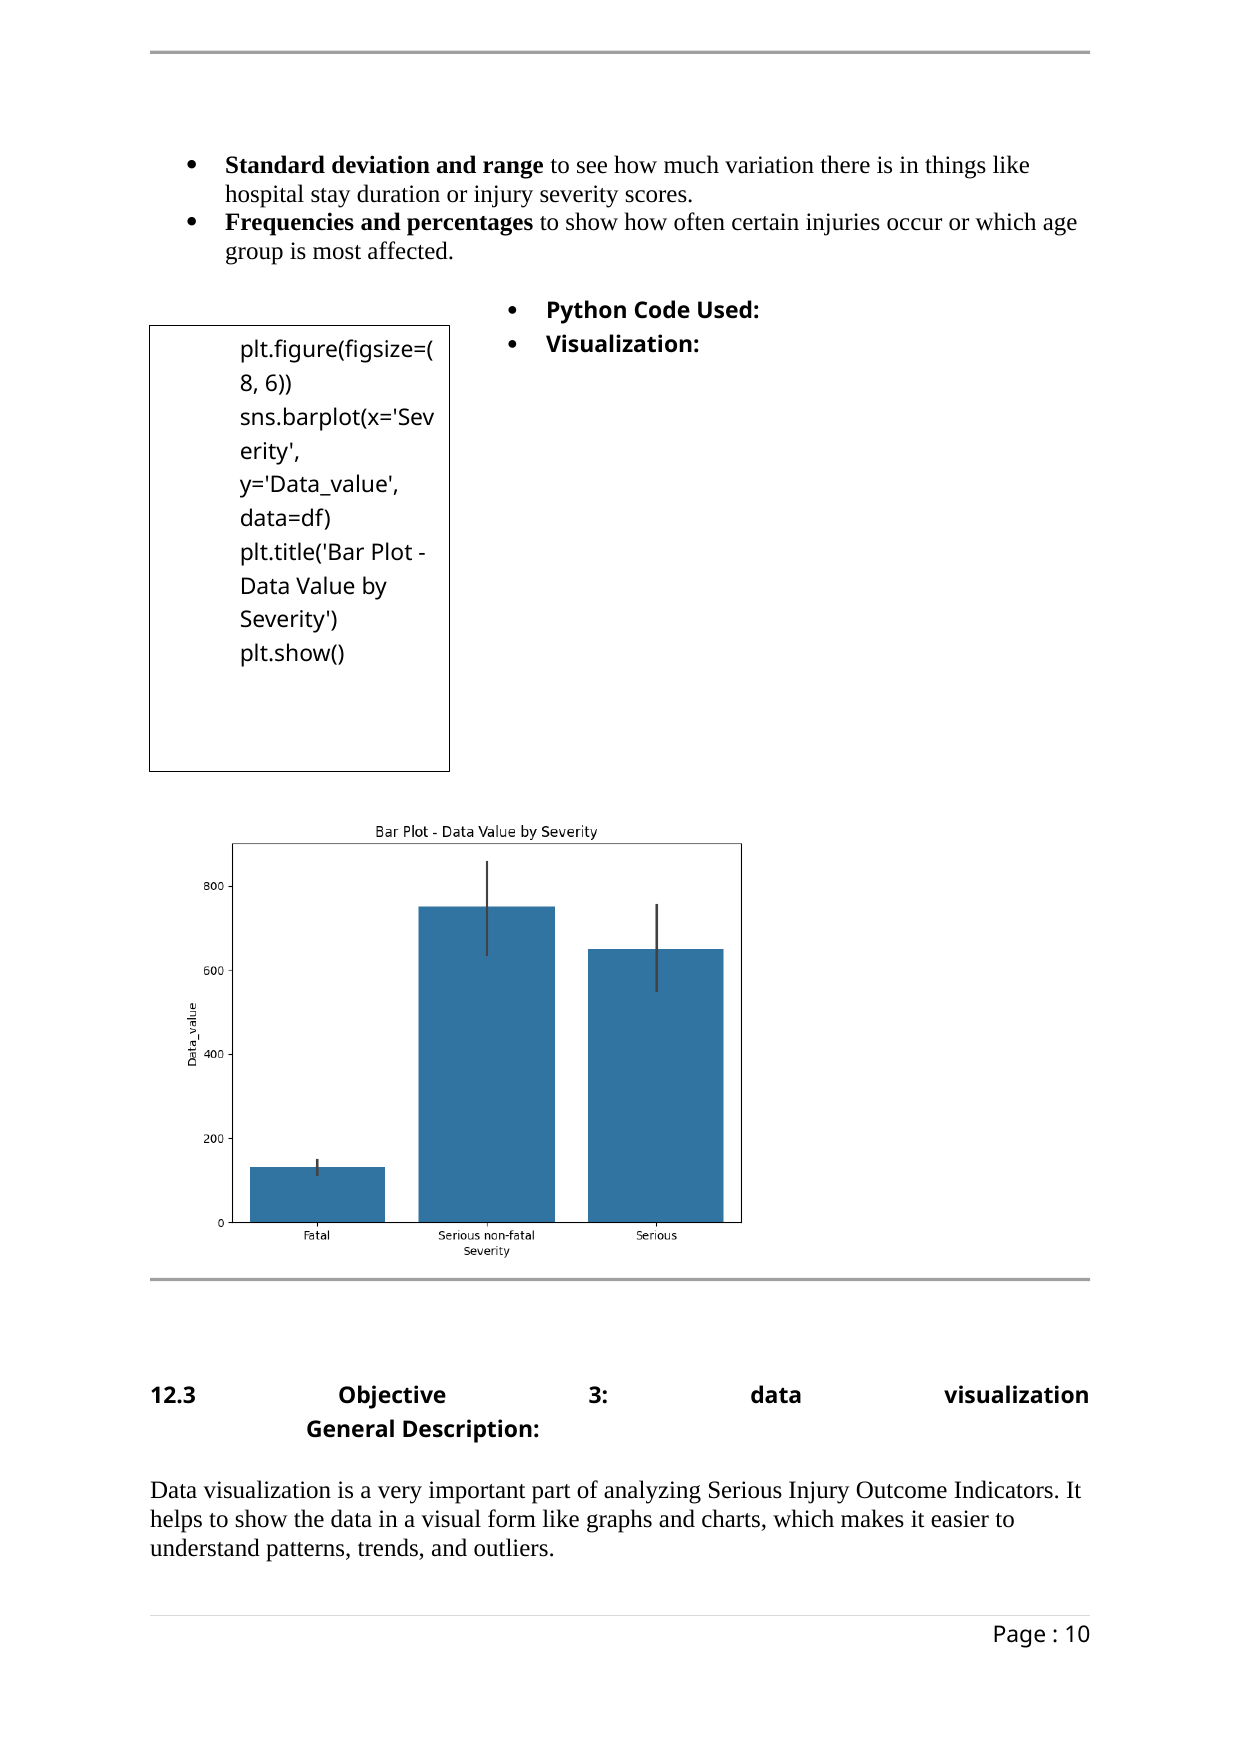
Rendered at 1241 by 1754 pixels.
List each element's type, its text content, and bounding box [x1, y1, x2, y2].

list Standard deviation and range to see how much variation there is in things like hospital stay duration or injury severity scores. [187, 150, 1090, 207]
text 12.3 Objective 3: data visualization General Description: [150, 1379, 1090, 1444]
list Visualization: [450, 328, 1090, 359]
picture [150, 784, 805, 1276]
text Data visualization is a very important part of analyzing Serious Injury Outcome Indicators. It helps to show the data in a visual form like graphs and charts, which makes it easier to understand patterns, trends, and outliers. [150, 1475, 1090, 1562]
list Visualization: [187, 328, 449, 359]
list Python Code Used: [187, 294, 1090, 325]
list Frequencies and percentages to show how often certain injuries occur or which age group is most affected. [187, 207, 1090, 265]
